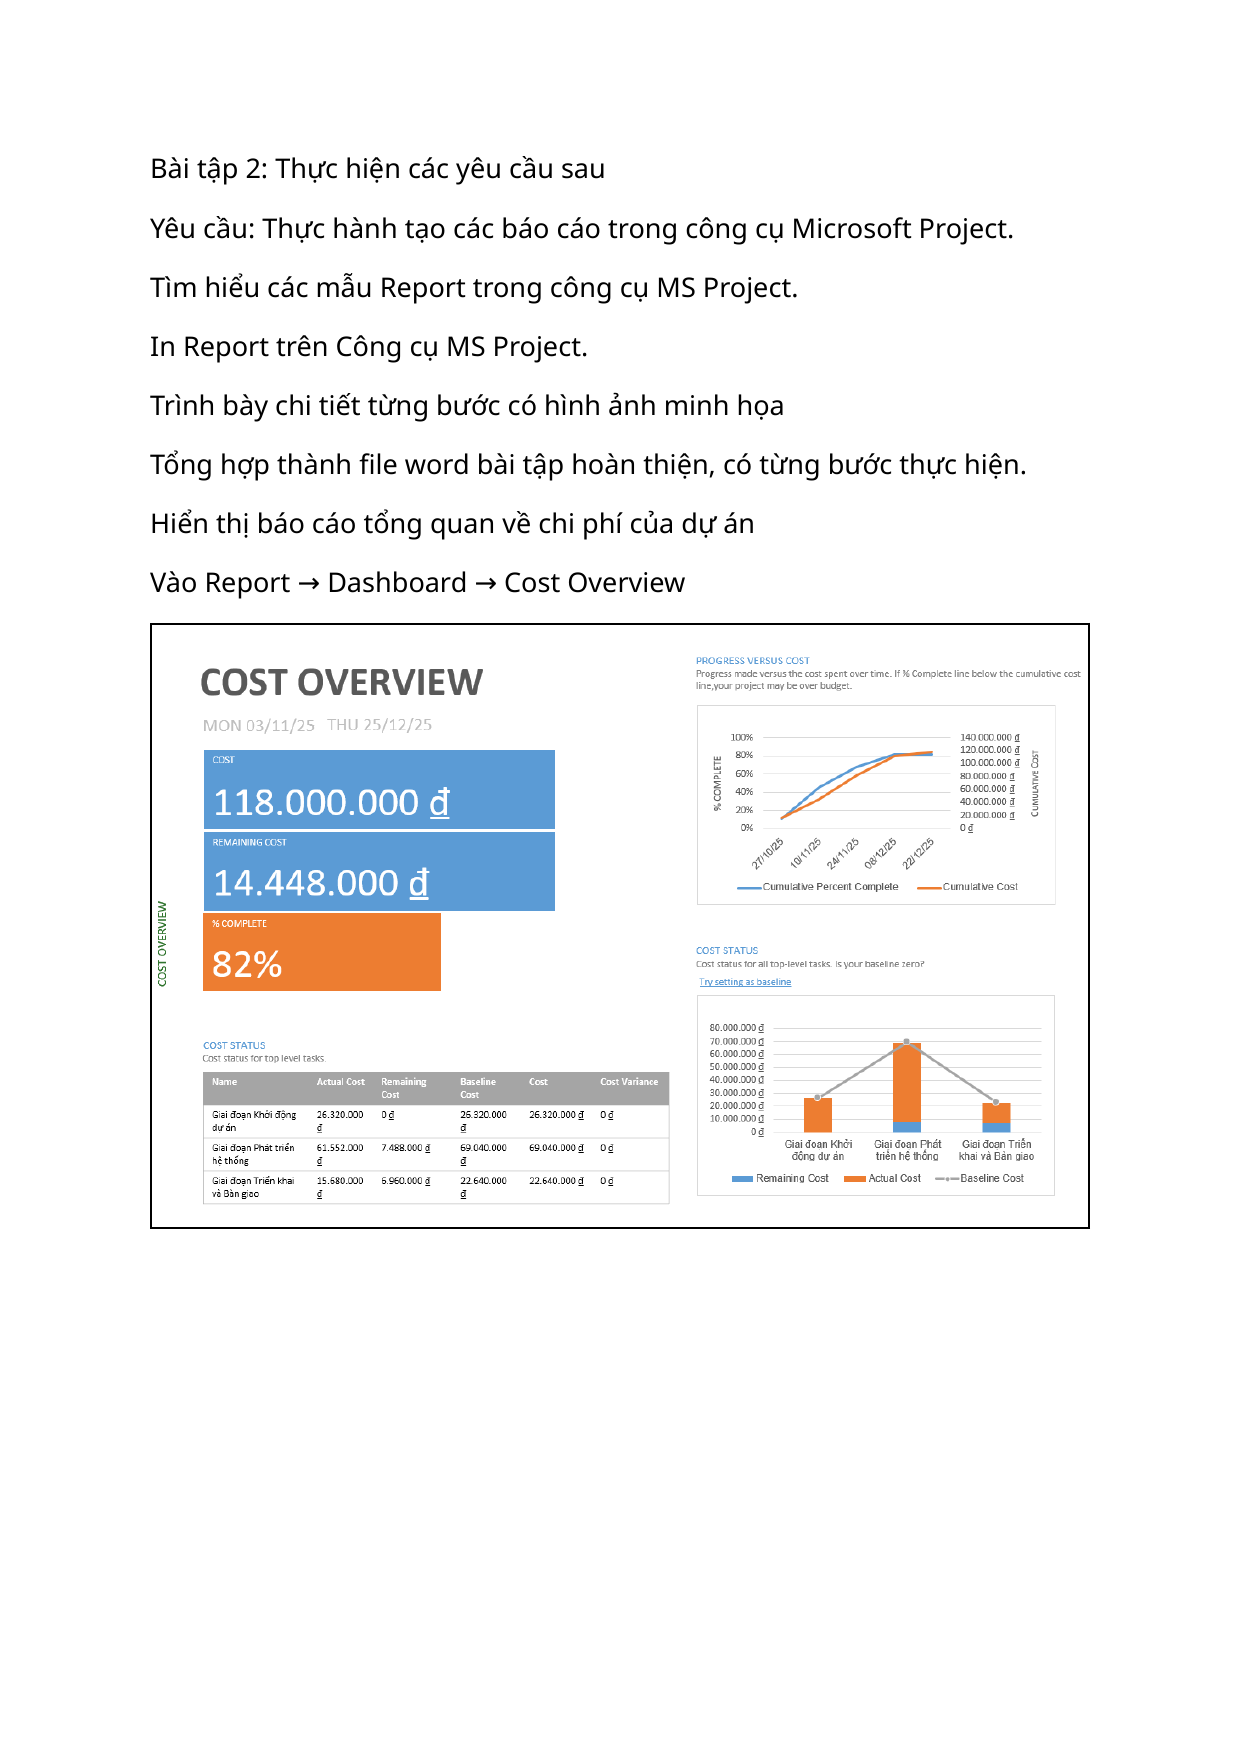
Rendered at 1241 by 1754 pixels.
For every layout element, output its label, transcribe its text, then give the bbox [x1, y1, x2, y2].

text Tìm hiểu các mẫu Report trong công cụ MS Project. [150, 268, 1090, 305]
text Hiển thị báo cáo tổng quan về chi phí của dự án [150, 504, 1090, 541]
text Tổng hợp thành file word bài tập hoàn thiện, có từng bước thực hiện. [150, 445, 1090, 482]
text Bài tập 2: Thực hiện các yêu cầu sau [150, 150, 1090, 187]
text Yêu cầu: Thực hành tạo các báo cáo trong công cụ Microsoft Project. [150, 209, 1090, 246]
text In Report trên Công cụ MS Project. [150, 327, 1090, 364]
text Vào Report → Dashboard → Cost Overview [150, 563, 1090, 600]
picture [152, 625, 1088, 1227]
text Trình bày chi tiết từng bước có hình ảnh minh họa [150, 386, 1090, 423]
